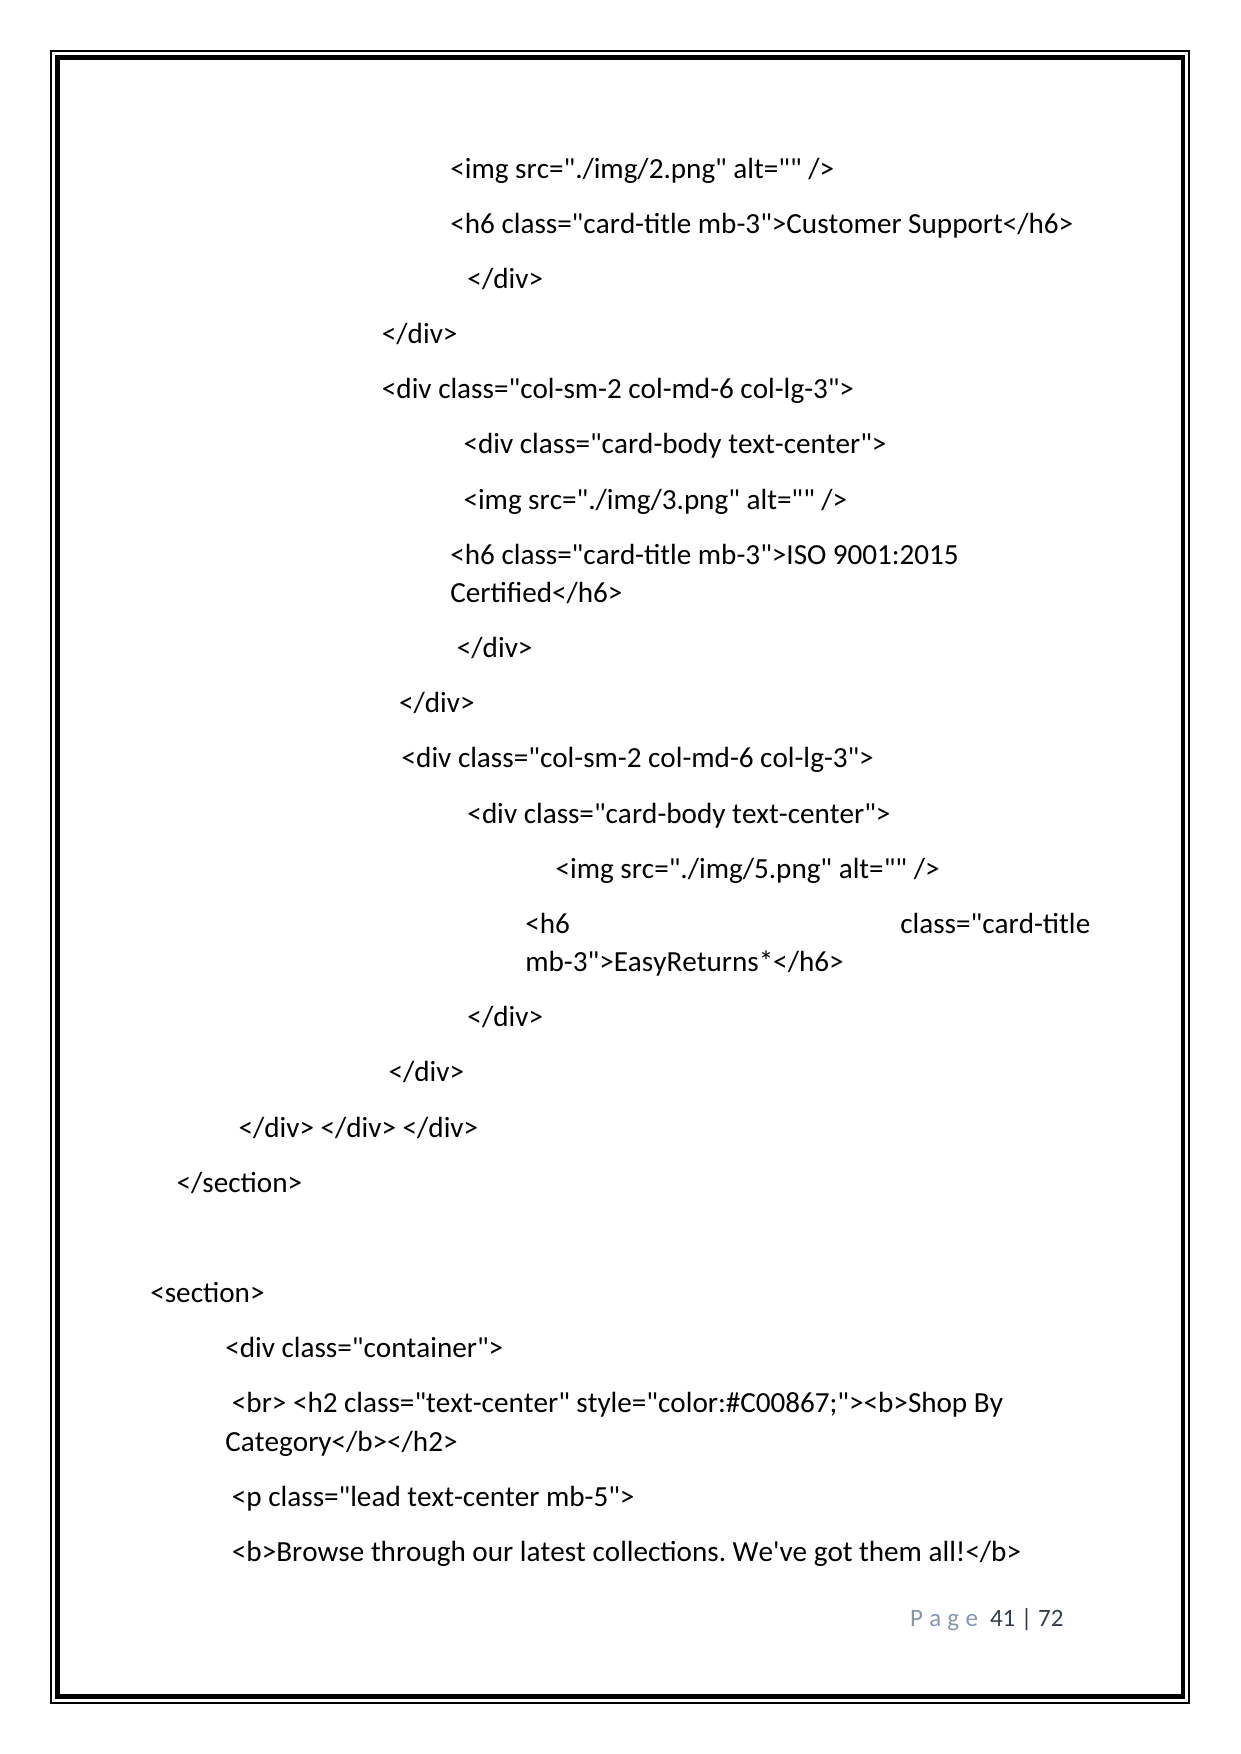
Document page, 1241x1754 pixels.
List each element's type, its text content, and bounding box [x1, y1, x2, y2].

text <div class="card-body text-center"> [300, 426, 1090, 461]
text </div> [225, 1053, 1090, 1089]
text <h6 class="card-title mb-3">ISO 9001:2015 Certified</h6> [450, 536, 1090, 610]
text <br> <h2 class="text-center" style="color:#C00867;"><b>Shop By Category</b></h2> [225, 1384, 1090, 1458]
text <img src="./img/3.png" alt="" /> [300, 481, 1090, 516]
text </div> [375, 260, 1090, 296]
text </div> [300, 315, 1090, 351]
text <h6 class="card-title mb-3">Customer Support</h6> [375, 205, 1090, 241]
text <h6 class="card-title mb-3">EasyReturns*</h6> [525, 905, 1090, 979]
text <div class="container"> [150, 1329, 1090, 1365]
text <img src="./img/5.png" alt="" /> [450, 850, 1090, 885]
text <div class="card-body text-center"> [375, 795, 1090, 830]
text </div> [300, 629, 1090, 665]
text <div class="col-sm-2 col-md-6 col-lg-3"> [300, 739, 1090, 775]
text <section> [150, 1274, 1090, 1309]
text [300, 371, 1090, 406]
text <b>Browse through our latest collections. We've got them all!</b> [150, 1533, 1090, 1568]
text </div> [375, 998, 1090, 1034]
text </div> [300, 684, 1090, 720]
text </div> </div> </div> [150, 1109, 1090, 1144]
text </section> [150, 1164, 1090, 1199]
text <p class="lead text-center mb-5"> [150, 1478, 1090, 1513]
text <img src="./img/2.png" alt="" /> [375, 150, 1090, 186]
